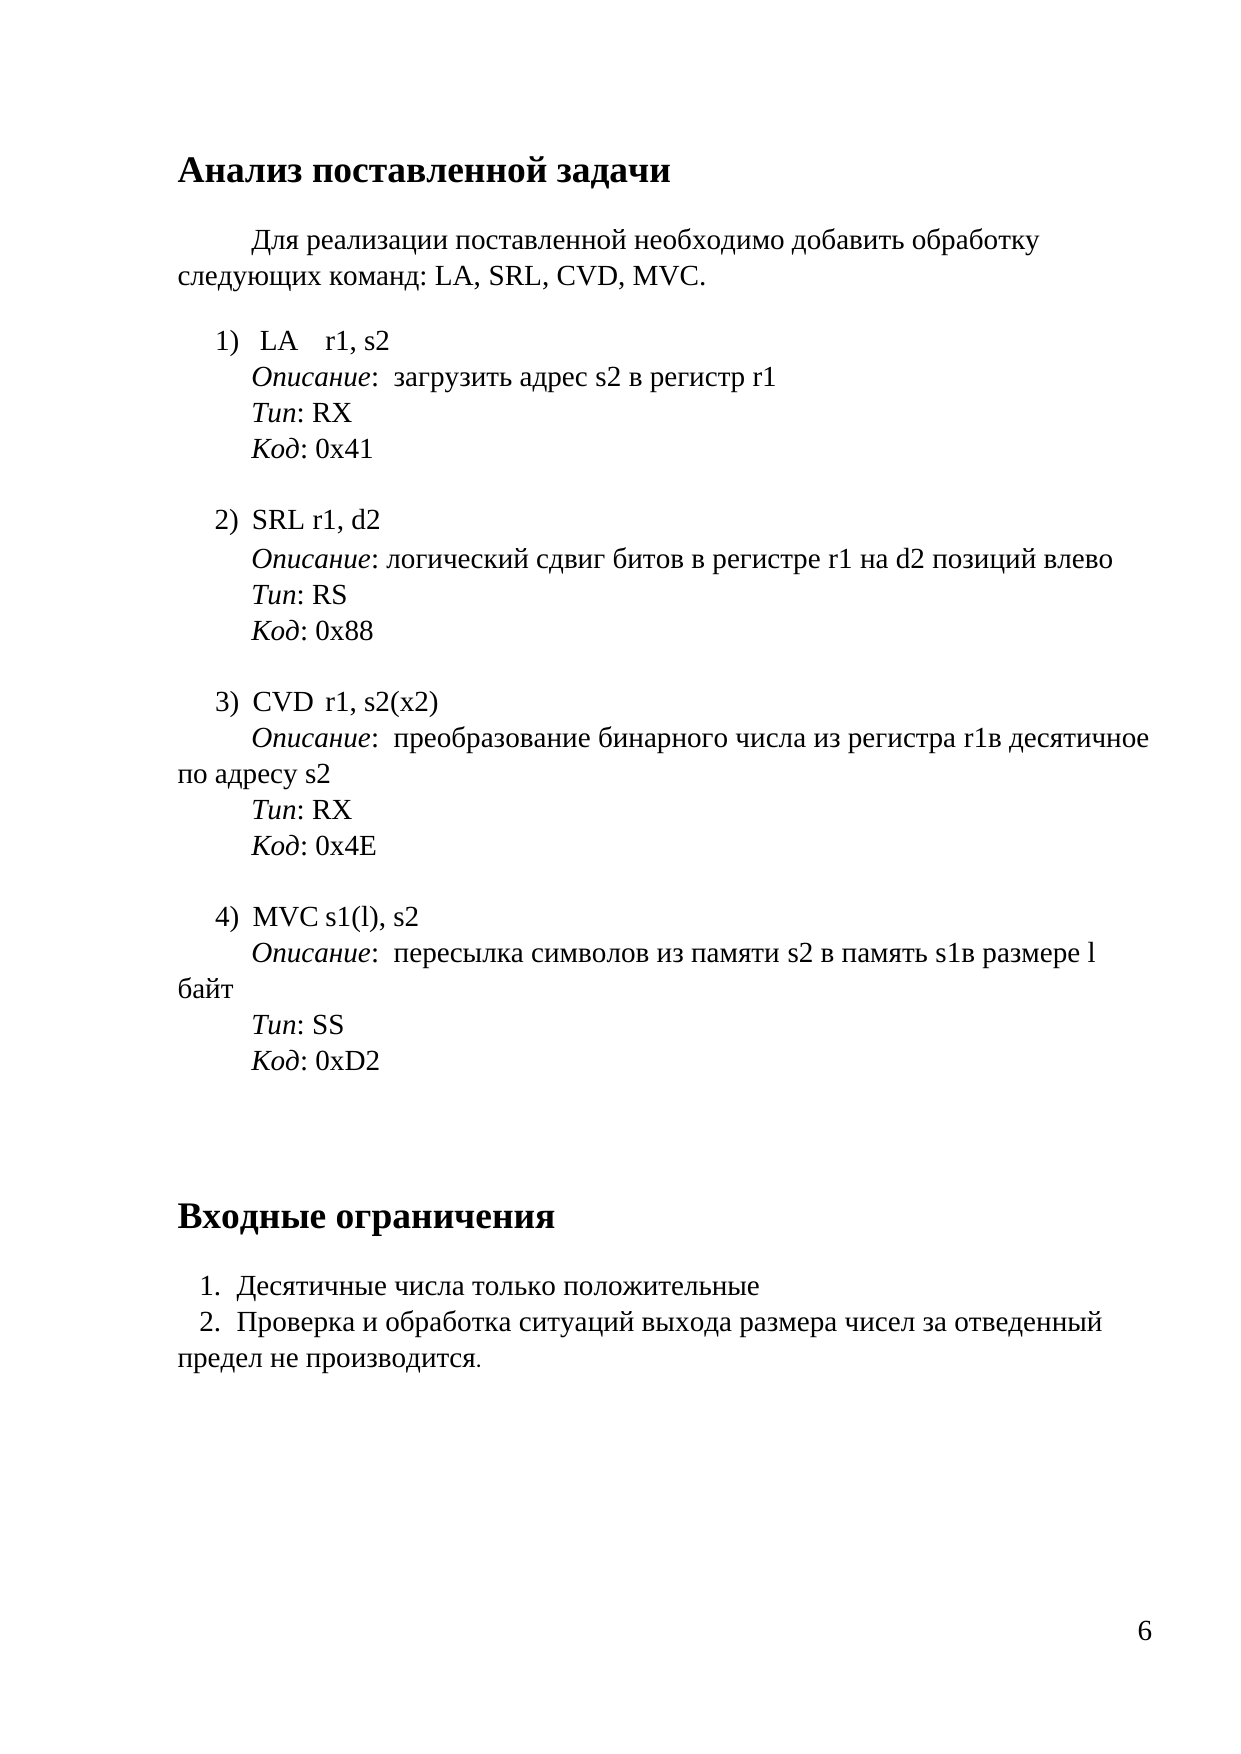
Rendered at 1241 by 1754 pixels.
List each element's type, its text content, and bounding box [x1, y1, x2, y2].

text Код: 0x88 [177, 613, 1152, 646]
text Тип: RS [177, 577, 1152, 610]
list CVD r1, s2(x2) [215, 684, 1152, 718]
text Код: 0xD2 [177, 1043, 1152, 1076]
text Описание: загрузить адрес s2 в регистр r1 [177, 359, 1152, 393]
text Тип: RX [177, 792, 1152, 825]
text Тип: SS [177, 1007, 1152, 1040]
list Десятичные числа только положительные [177, 1268, 1152, 1302]
text Описание: логический сдвиг битов в регистре r1 на d2 позиций влево [177, 541, 1152, 574]
list Проверка и обработка ситуаций выхода размера чисел за отведенный предел не производится. [177, 1304, 1152, 1373]
subtitle Анализ поставленной задачи [177, 147, 1152, 190]
text Для реализации поставленной необходимо добавить обработку следующих команд: LA, SRL, CVD, MVC. [177, 222, 1152, 292]
list LA r1, s2 [215, 323, 1152, 357]
list MVC s1(l), s2 [215, 899, 1152, 933]
text Код: 0x4E [177, 828, 1152, 861]
text Код: 0x41 [177, 431, 1152, 464]
text Описание: пересылка символов из памяти s2 в память s1в размере l байт [177, 935, 1152, 1004]
text Тип: RX [177, 395, 1152, 428]
list SRL r1, d2 [214, 502, 1152, 536]
subtitle Входные ограничения [177, 1193, 1152, 1236]
text Описание: преобразование бинарного числа из регистра r1в десятичное по адресу s2 [177, 720, 1152, 789]
